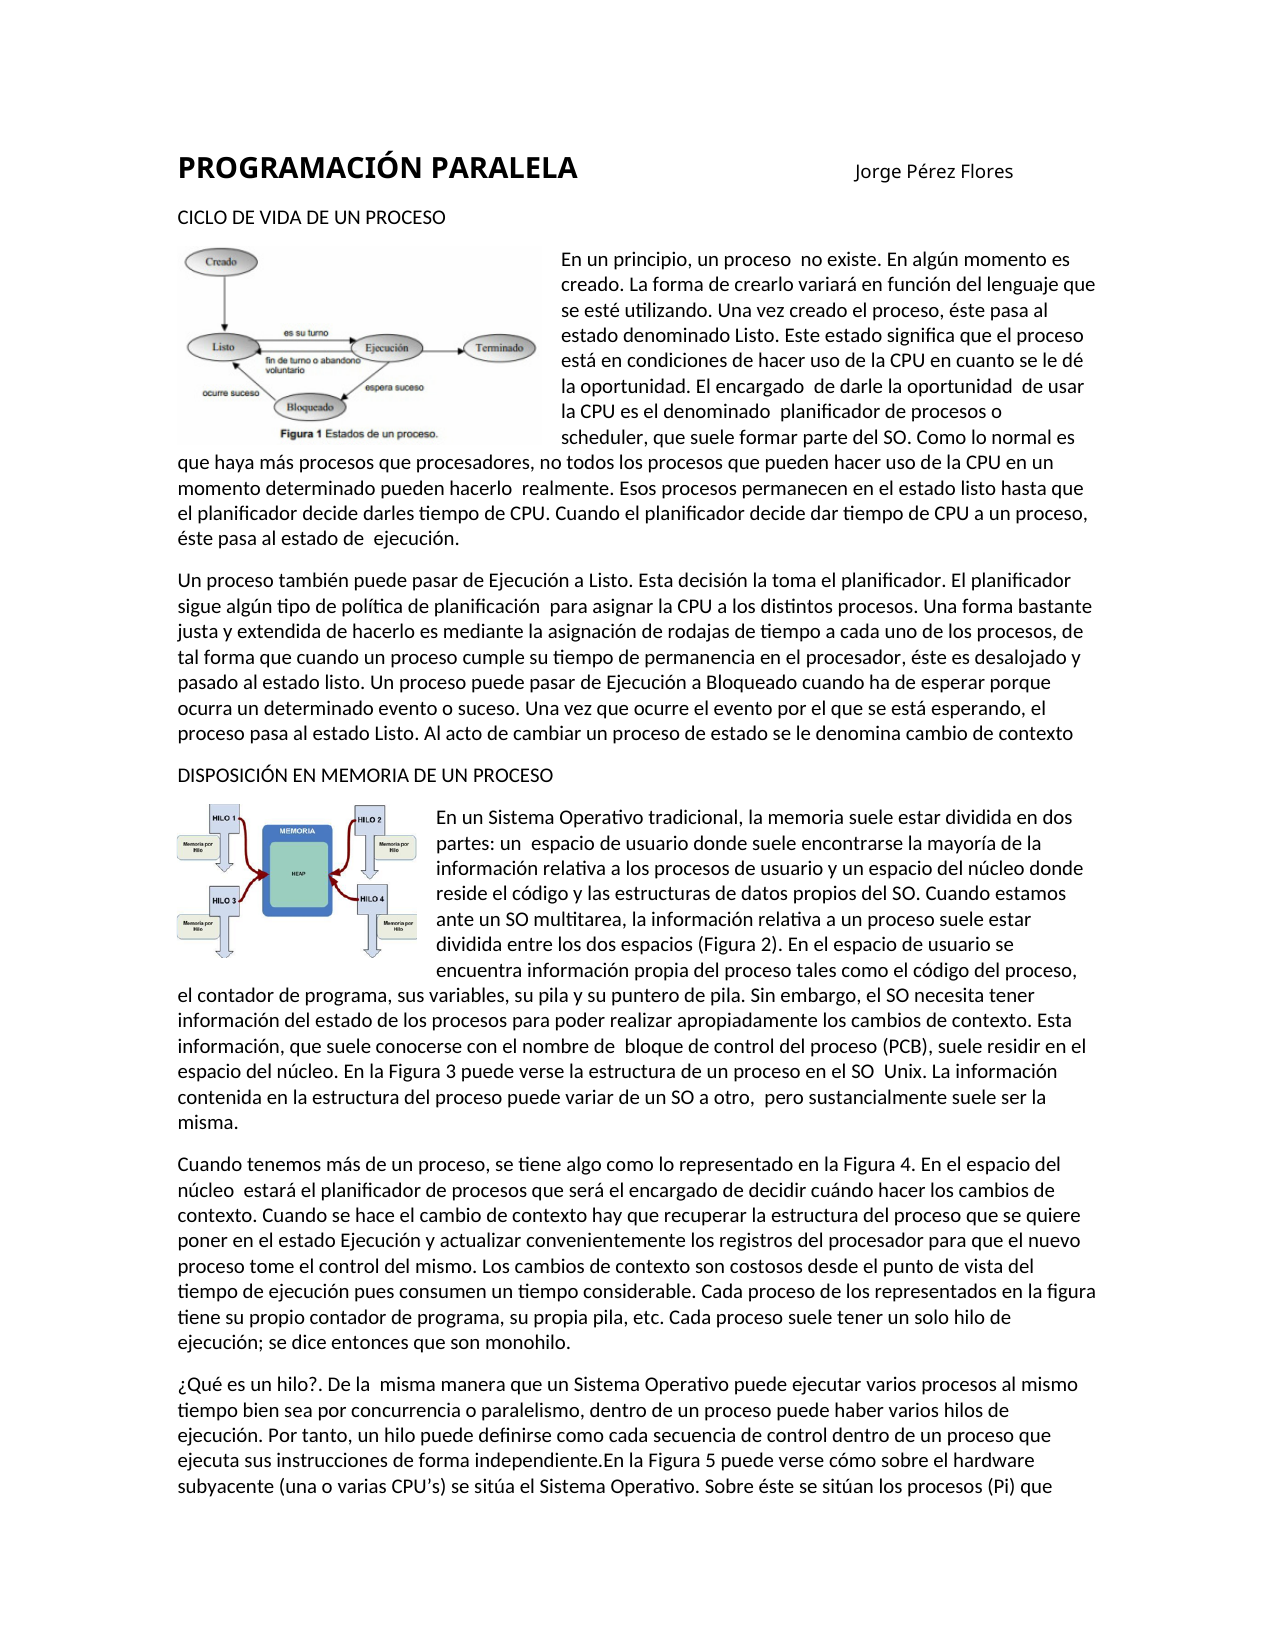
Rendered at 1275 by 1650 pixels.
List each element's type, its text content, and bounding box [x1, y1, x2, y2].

text En un Sistema Operativo tradicional, la memoria suele estar dividida en dos partes: un espacio de usuario donde suele encontrarse la mayoría de la información relativa a los procesos de usuario y un espacio del núcleo donde reside el código y las estructuras de datos propios del SO. Cuando estamos ante un SO multitarea, la información relativa a un proceso suele estar dividida entre los dos espacios (Figura 2). En el espacio de usuario se encuentra información propia del proceso tales como el código del proceso, el contador de programa, sus variables, su pila y su puntero de pila. Sin embargo, el SO necesita tener información del estado de los procesos para poder realizar apropiadamente los cambios de contexto. Esta información, que suele conocerse con el nombre de bloque de control del proceso (PCB), suele residir en el espacio del núcleo. En la Figura 3 puede verse la estructura de un proceso en el SO Unix. La información contenida en la estructura del proceso puede variar de un SO a otro, pero sustancialmente suele ser la misma. [177, 804, 1098, 1135]
text Cuando tenemos más de un proceso, se tiene algo como lo representado en la Figura 4. En el espacio del núcleo estará el planificador de procesos que será el encargado de decidir cuándo hacer los cambios de contexto. Cuando se hace el cambio de contexto hay que recuperar la estructura del proceso que se quiere poner en el estado Ejecución y actualizar convenientemente los registros del procesador para que el nuevo proceso tome el control del mismo. Los cambios de contexto son costosos desde el punto de vista del tiempo de ejecución pues consumen un tiempo considerable. Cada proceso de los representados en la figura tiene su propio contador de programa, su propia pila, etc. Cada proceso suele tener un solo hilo de ejecución; se dice entonces que son monohilo. [177, 1151, 1098, 1355]
text PROGRAMACIÓN PARALELA Jorge Pérez Flores [177, 148, 1098, 187]
picture [176, 804, 417, 958]
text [177, 1371, 1098, 1498]
text CICLO DE VIDA DE UN PROCESO [177, 204, 1098, 229]
text Un proceso también puede pasar de Ejecución a Listo. Esta decisión la toma el planificador. El planificador sigue algún tipo de política de planificación para asignar la CPU a los distintos procesos. Una forma bastante justa y extendida de hacerlo es mediante la asignación de rodajas de tiempo a cada uno de los procesos, de tal forma que cuando un proceso cumple su tiempo de permanencia en el procesador, éste es desalojado y pasado al estado listo. Un proceso puede pasar de Ejecución a Bloqueado cuando ha de esperar porque ocurra un determinado evento o suceso. Una vez que ocurre el evento por el que se está esperando, el proceso pasa al estado Listo. Al acto de cambiar un proceso de estado se le denomina cambio de contexto [177, 568, 1098, 746]
picture [177, 246, 542, 445]
text DISPOSICIÓN EN MEMORIA DE UN PROCESO [177, 762, 1098, 788]
